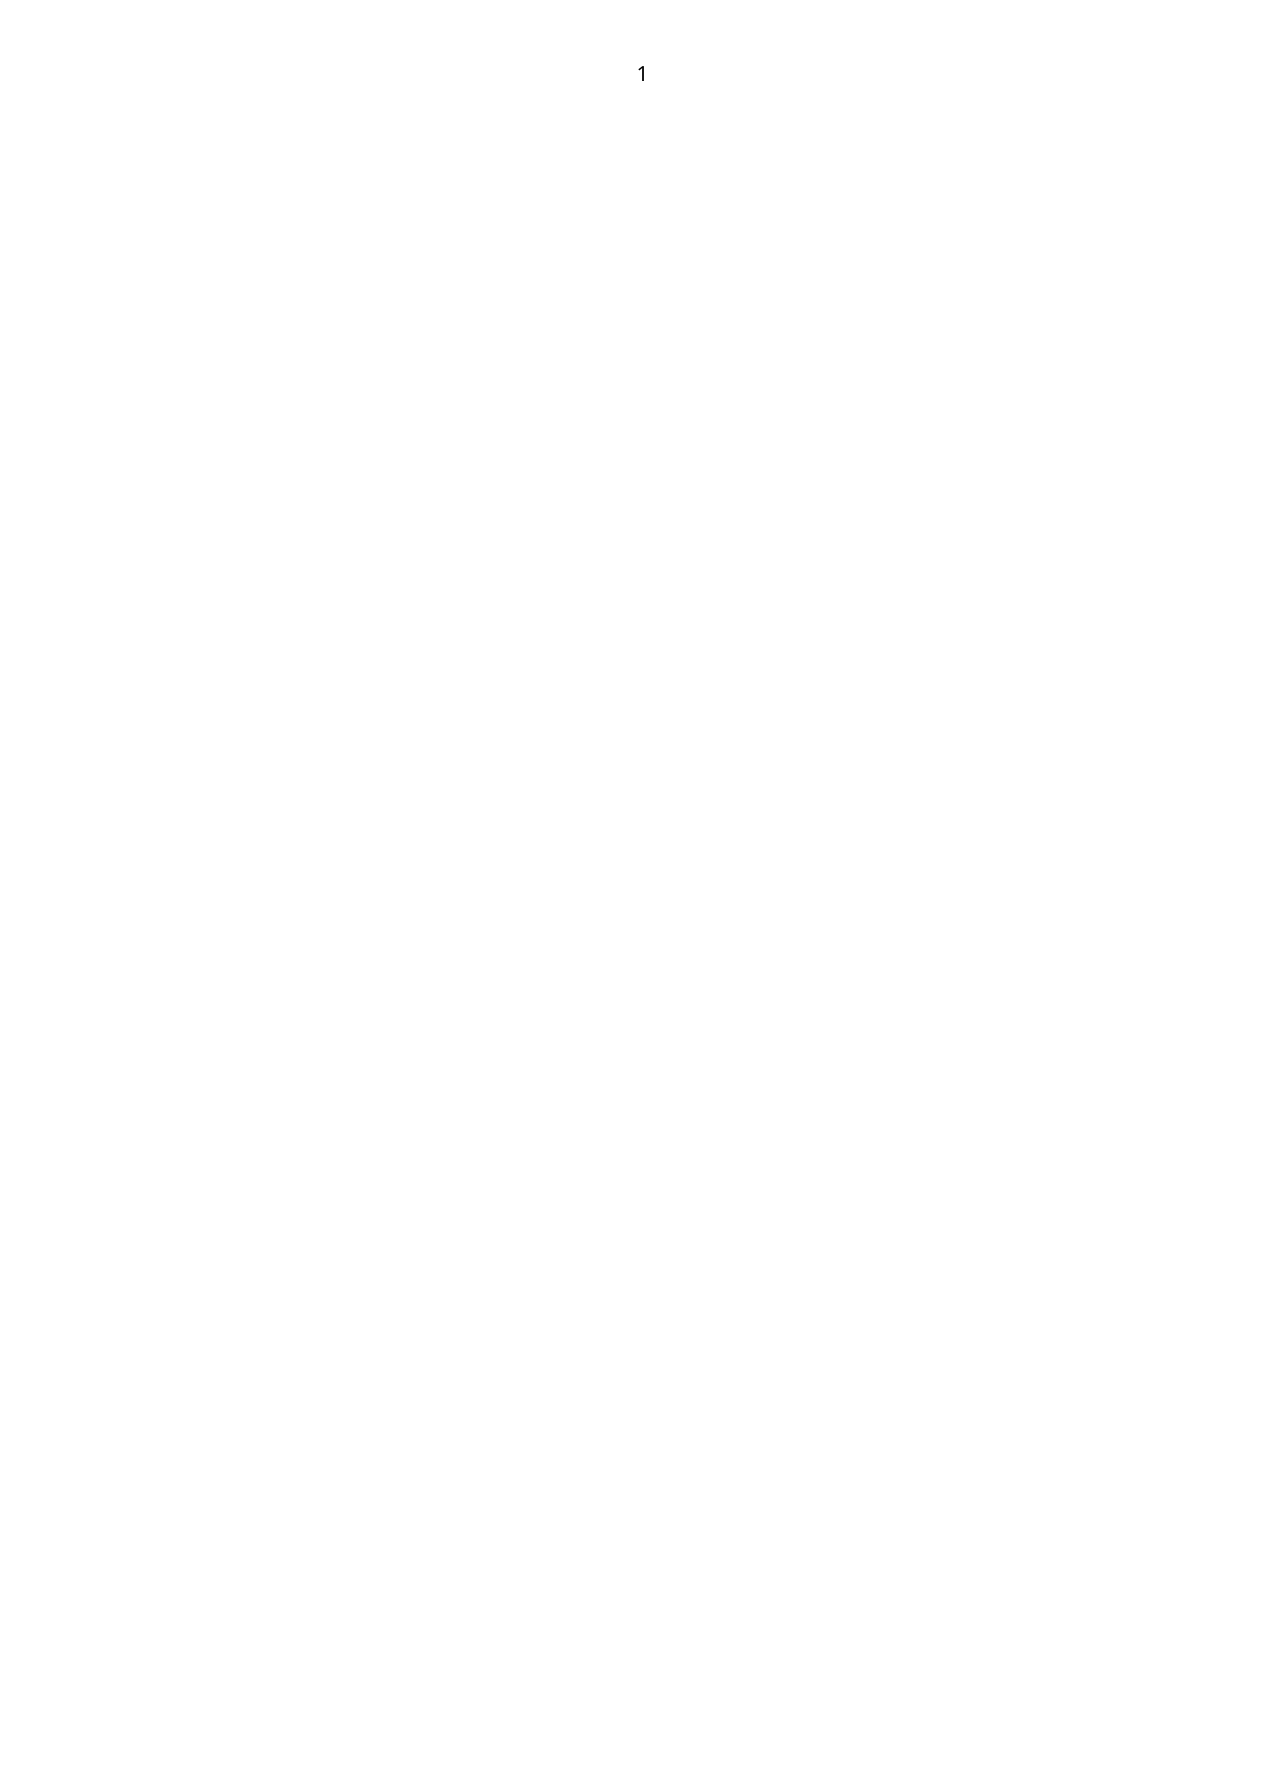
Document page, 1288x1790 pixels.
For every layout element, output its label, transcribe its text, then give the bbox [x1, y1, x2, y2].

text 1 [636, 64, 1264, 86]
